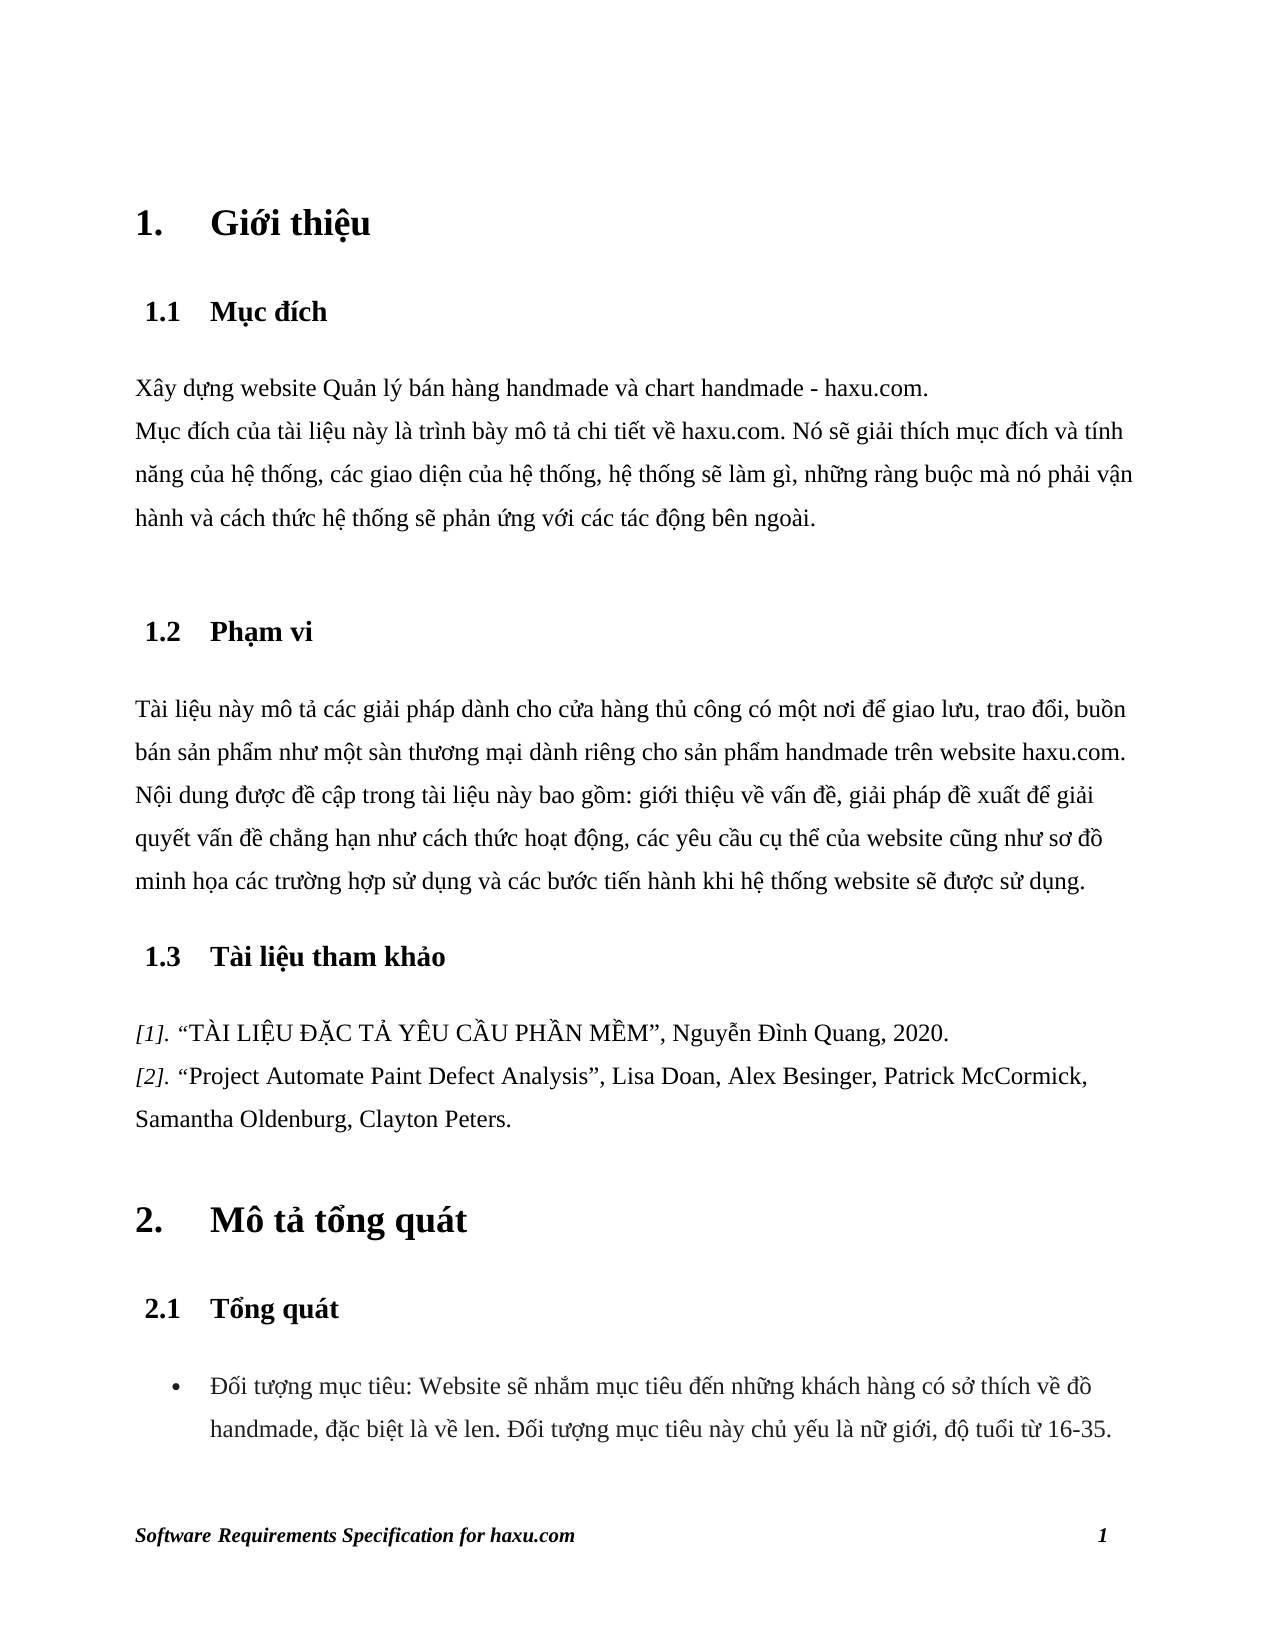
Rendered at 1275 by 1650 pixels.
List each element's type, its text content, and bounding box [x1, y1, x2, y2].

text Nội dung được đề cập trong tài liệu này bao gồm: giới thiệu về vấn đề, giải pháp đề xuất để giải quyết vấn đề chẳng hạn như cách thức hoạt động, các yêu cầu cụ thể của website cũng như sơ đồ minh họa các trường hợp sử dụng và các bước tiến hành khi hệ thống website sẽ được sử dụng. [135, 780, 1140, 895]
subtitle Phạm vi [144, 614, 1140, 648]
subtitle Mục đích [144, 294, 1140, 327]
text Xây dựng website Quản lý bán hàng handmade và chart handmade - haxu.com. [135, 373, 1140, 402]
subtitle Tài liệu tham khảo [144, 939, 1140, 972]
subtitle Tổng quát [144, 1291, 1140, 1325]
text Mục đích của tài liệu này là trình bày mô tả chi tiết về haxu.com. Nó sẽ giải thích mục đích và tính năng của hệ thống, các giao diện của hệ thống, hệ thống sẽ làm gì, những ràng buộc mà nó phải vận hành và cách thức hệ thống sẽ phản ứng với các tác động bên ngoài. [135, 416, 1140, 531]
list Đối tượng mục tiêu: Website sẽ nhắm mục tiêu đến những khách hàng có sở thích về đồ handmade, đặc biệt là về len. Đối tượng mục tiêu này chủ yếu là nữ giới, độ tuổi từ 16-35. [172, 1371, 1140, 1443]
text [2]. “Project Automate Paint Defect Analysis”, Lisa Doan, Alex Besinger, Patrick McCormick, Samantha Oldenburg, Clayton Peters. [135, 1061, 1140, 1133]
text [1]. “TÀI LIỆU ĐẶC TẢ YÊU CẦU PHẦN MỀM”, Nguyễn Đình Quang, 2020. [135, 1018, 1140, 1047]
subtitle Giới thiệu [135, 200, 1140, 243]
subtitle Mô tả tổng quát [135, 1198, 1140, 1241]
text Tài liệu này mô tả các giải pháp dành cho cửa hàng thủ công có một nơi để giao lưu, trao đổi, buồn bán sản phẩm như một sàn thương mại dành riêng cho sản phẩm handmade trên website haxu.com. [135, 694, 1140, 766]
